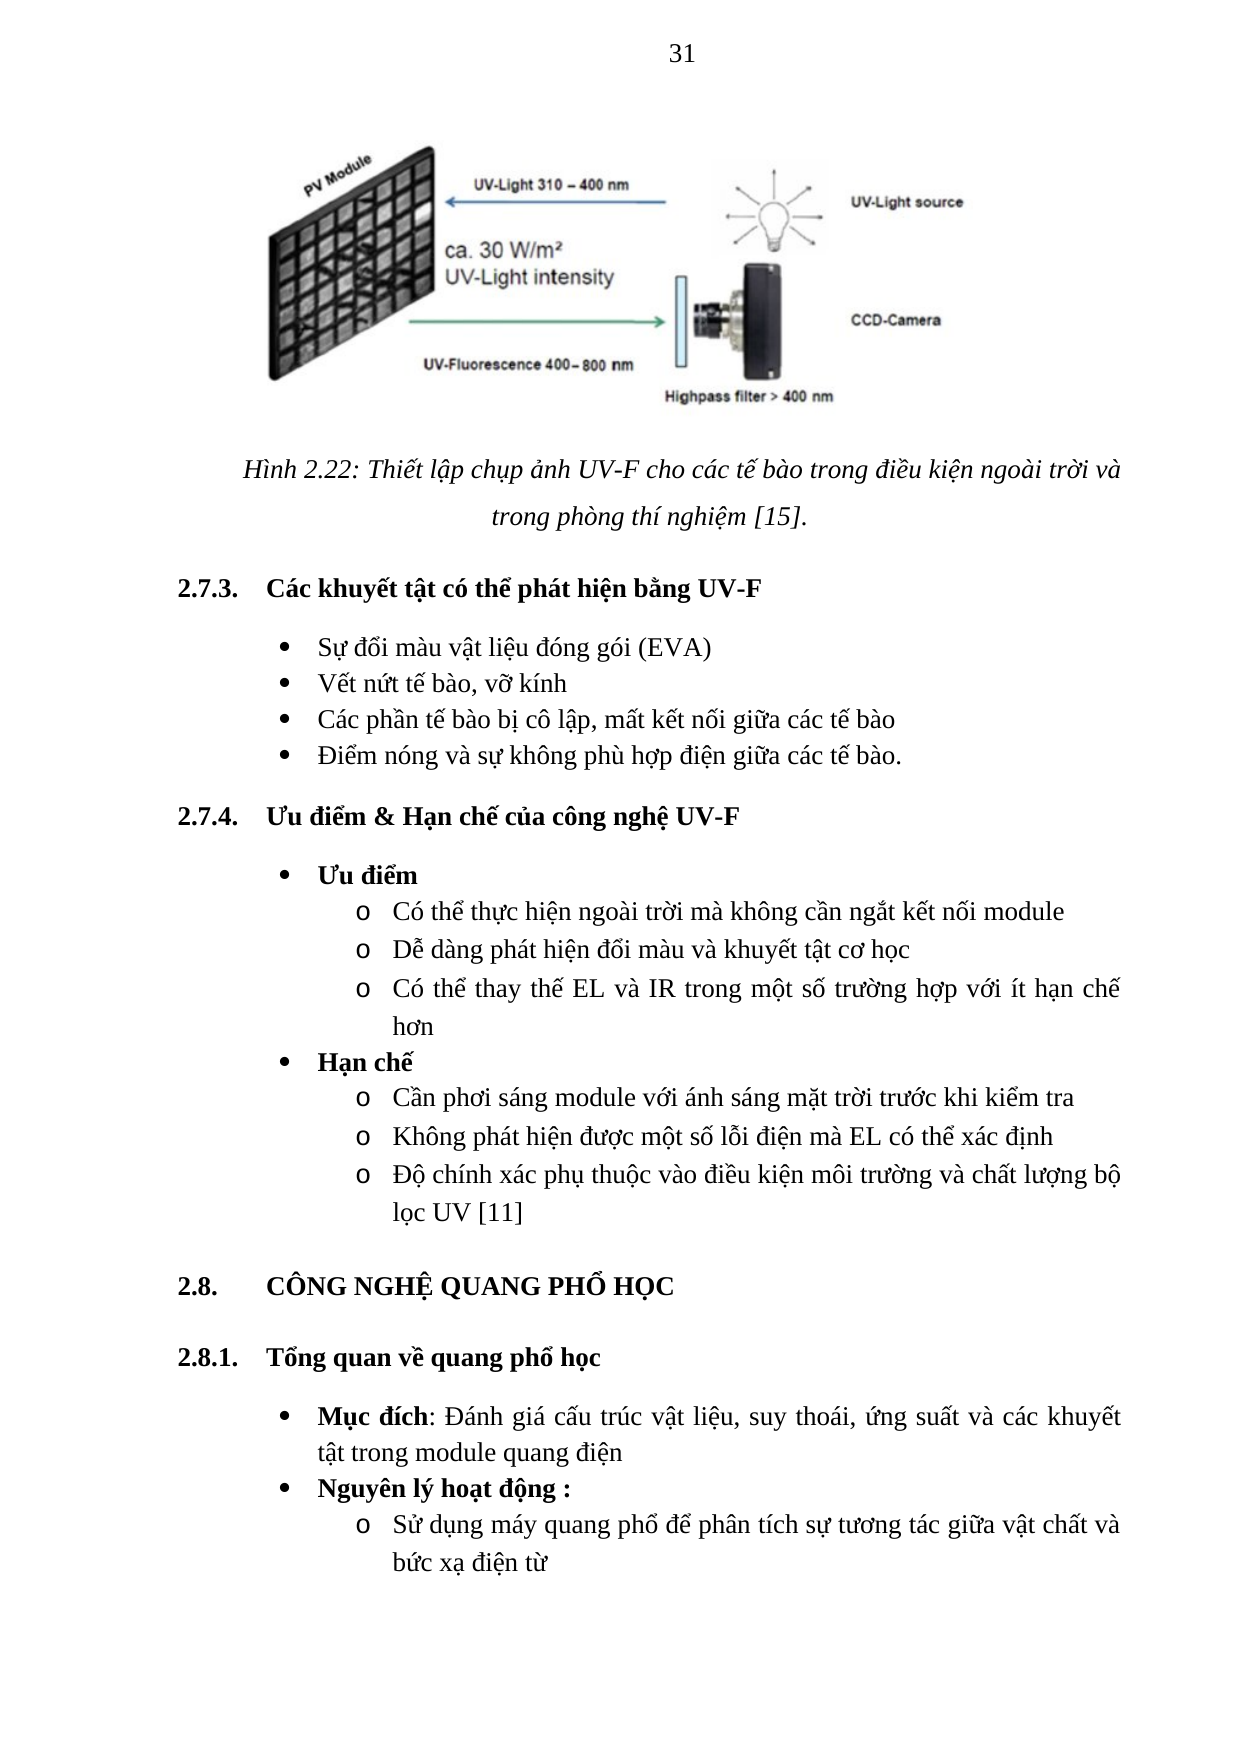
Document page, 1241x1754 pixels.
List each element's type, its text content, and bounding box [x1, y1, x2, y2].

list Có thể thay thế EL và IR trong một số trường hợp với ít hạn chế hơn [355, 972, 1122, 1041]
list Có thể thực hiện ngoài trời mà không cần ngắt kết nối module [355, 895, 1122, 928]
list Cần phơi sáng module với ánh sáng mặt trời trước khi kiểm tra [355, 1082, 1122, 1115]
list Không phát hiện được một số lỗi điện mà EL có thể xác định [355, 1120, 1122, 1153]
picture [248, 121, 1012, 420]
subtitle Các khuyết tật có thể phát hiện bằng UV-F​ [177, 572, 1122, 603]
list Vết nứt tế bào, vỡ kính [280, 667, 1122, 698]
text Hình .: Thiết lập chụp ảnh UV-F cho các tế bào trong điều kiện ngoài trời và trong phòng thí nghiệm . [177, 454, 1122, 531]
list Nguyên lý hoạt động : [280, 1472, 1122, 1503]
list Sự đổi màu vật liệu đóng gói (EVA) [280, 631, 1122, 662]
subtitle CÔNG NGHỆ QUANG PHỔ HỌC [177, 1270, 1122, 1301]
list Hạn chế​ [280, 1046, 1122, 1077]
list Ưu điểm​ [280, 859, 1122, 890]
list Điểm nóng và sự không phù hợp điện giữa các tế bào.​ [280, 739, 1122, 770]
list Độ chính xác phụ thuộc vào điều kiện môi trường và chất lượng bộ lọc UV [355, 1158, 1122, 1228]
list Mục đích: Đánh giá cấu trúc vật liệu, suy thoái, ứng suất và các khuyết tật trong module quang điện [280, 1401, 1122, 1467]
subtitle Tổng quan về quang phổ học​ [177, 1341, 1122, 1372]
list Các phần tế bào bị cô lập, mất kết nối giữa các tế bào [280, 703, 1122, 734]
subtitle Ưu điểm & Hạn chế của công nghệ UV-F [177, 800, 1122, 831]
list Sử dụng máy quang phổ để phân tích sự tương tác giữa vật chất và bức xạ điện từ [355, 1508, 1122, 1577]
list Dễ dàng phát hiện đổi màu và khuyết tật cơ học [355, 933, 1122, 967]
